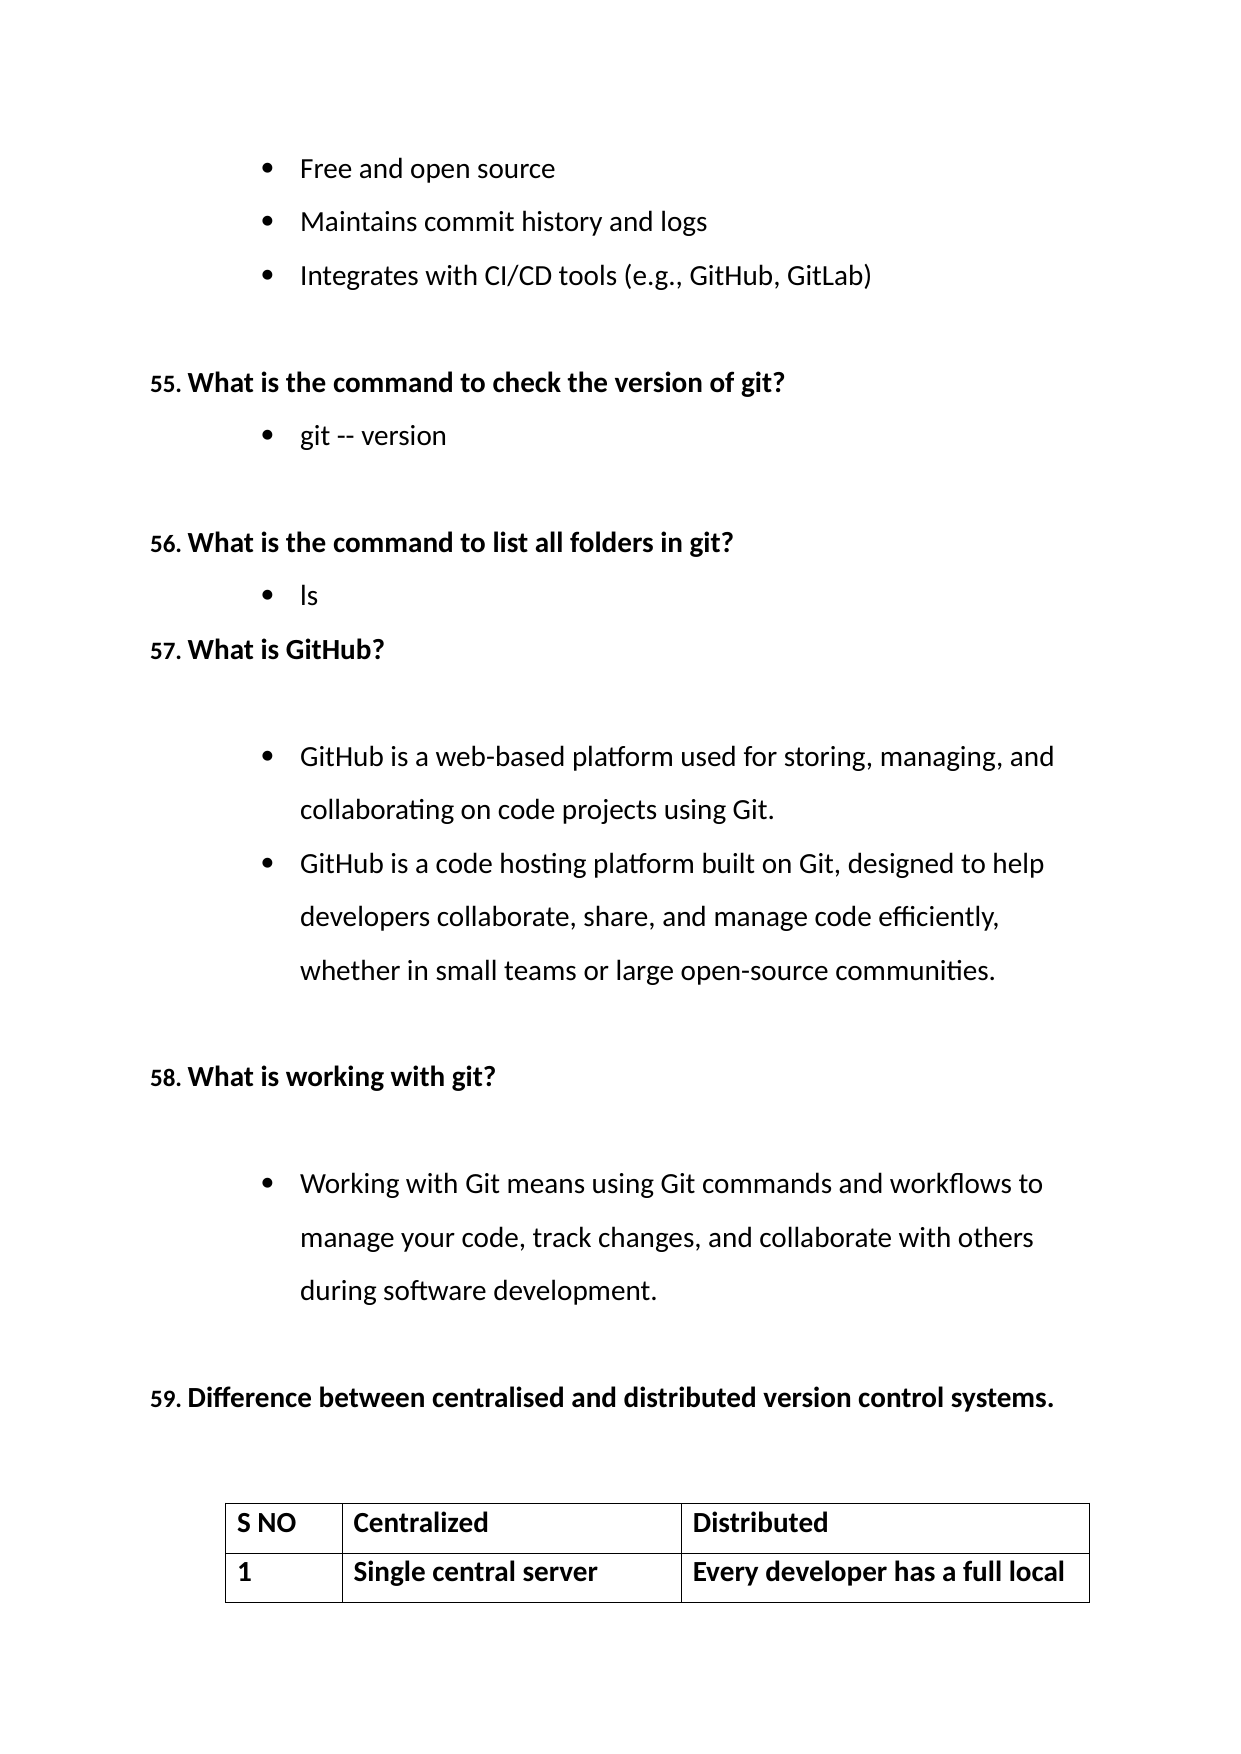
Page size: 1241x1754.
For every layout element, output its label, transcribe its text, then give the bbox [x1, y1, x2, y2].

table_header S NO [226, 1504, 342, 1552]
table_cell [343, 1554, 681, 1602]
list Maintains commit history and logs [262, 203, 1090, 239]
table_cell 1 [226, 1554, 342, 1602]
list Free and open source [262, 150, 1090, 186]
list Integrates with CI/CD tools (e.g., GitHub, GitLab) [262, 257, 1090, 292]
list ls [262, 577, 1090, 613]
list GitHub is a web-based platform used for storing, managing, and collaborating on code projects using Git. [262, 738, 1090, 827]
table_header Centralized [343, 1504, 681, 1552]
table_header Distributed [682, 1504, 1089, 1552]
list What is GitHub? [150, 631, 1090, 667]
list What is working with git? [150, 1058, 1090, 1094]
list git -- version [262, 417, 1090, 453]
list What is the command to check the version of git? [150, 364, 1090, 399]
list What is the command to list all folders in git? [150, 524, 1090, 560]
list Difference between centralised and distributed version control systems. [150, 1379, 1090, 1415]
list GitHub is a code hosting platform built on Git, designed to help developers collaborate, share, and manage code efficiently, whether in small teams or large open-source communities. [262, 845, 1090, 987]
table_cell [682, 1554, 1089, 1602]
list Working with Git means using Git commands and workflows to manage your code, track changes, and collaborate with others during software development. [262, 1165, 1090, 1308]
